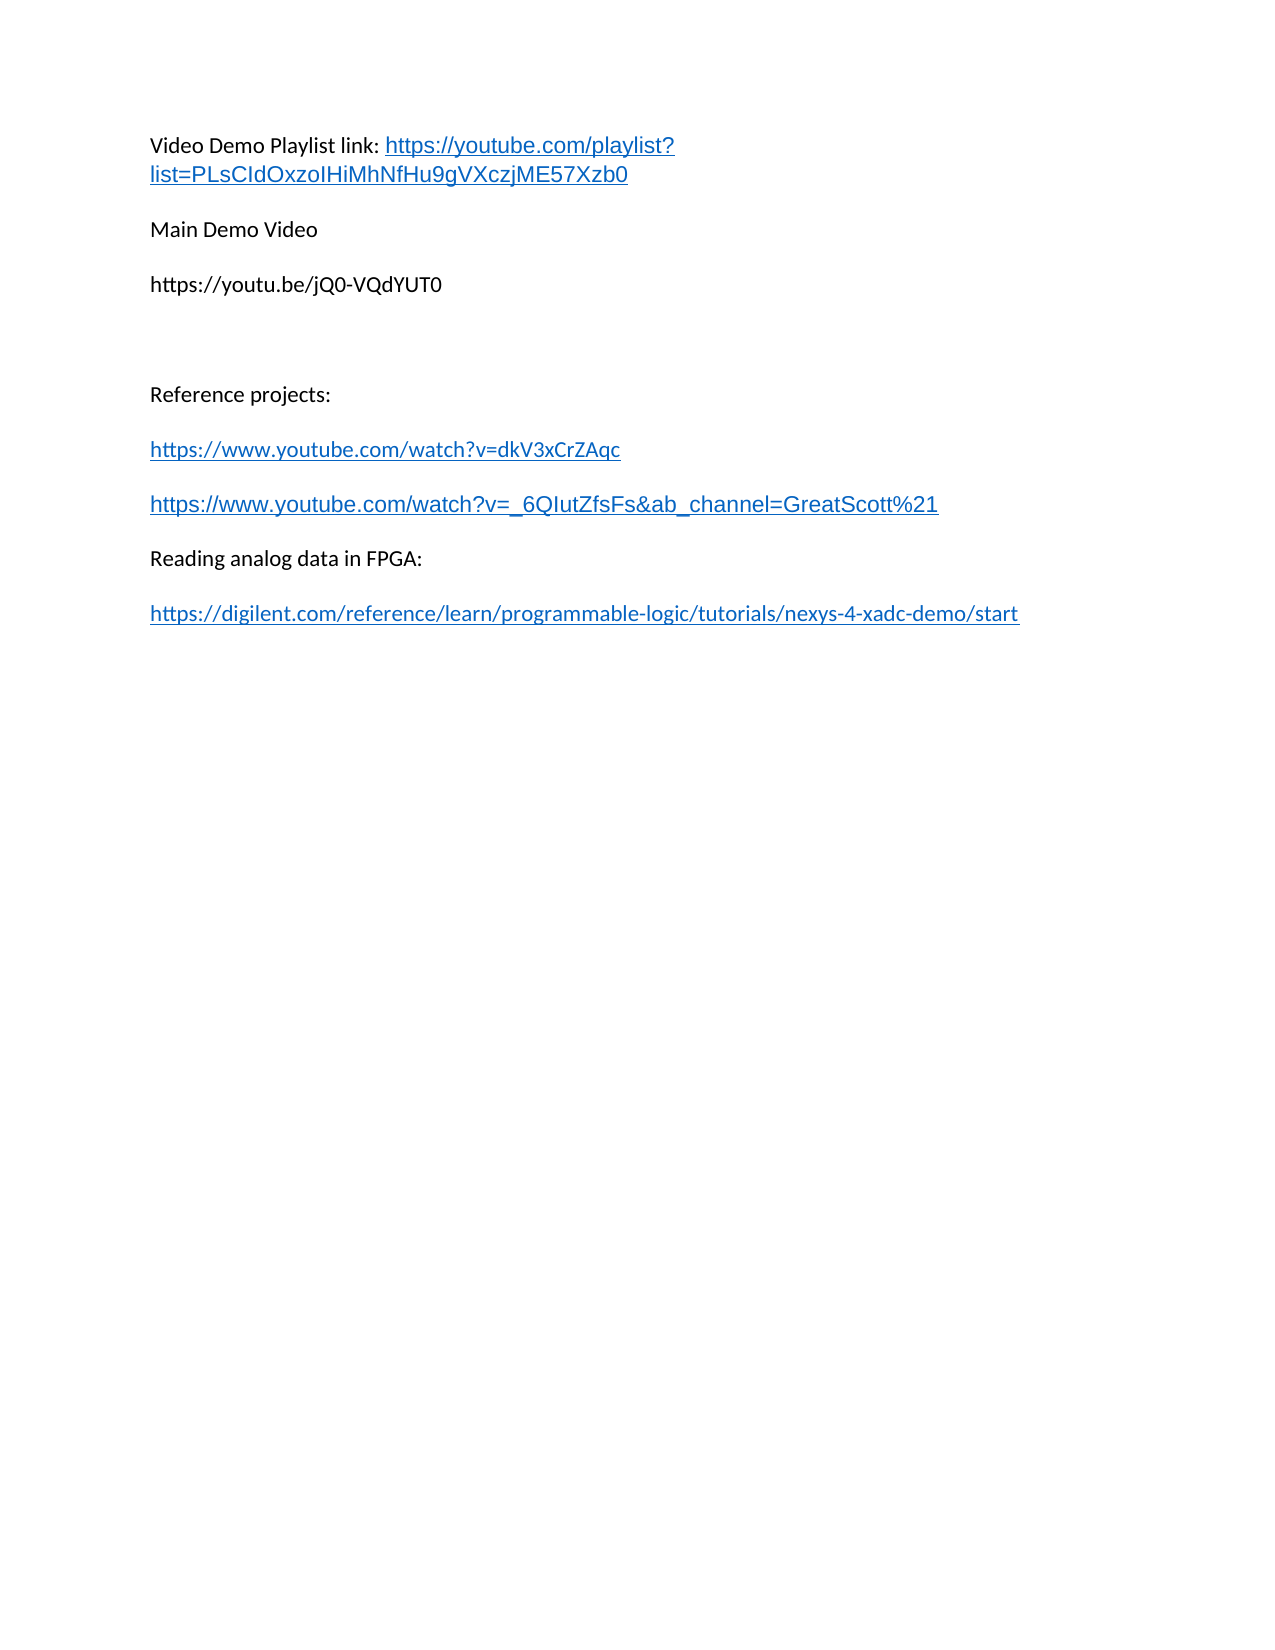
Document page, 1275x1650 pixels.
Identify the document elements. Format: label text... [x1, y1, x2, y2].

text Reference projects: [150, 380, 1125, 408]
text Video Demo Playlist link: https://youtube.com/playlist?list=PLsCIdOxzoIHiMhNfHu9gVXczjME57Xzb0 [150, 131, 1125, 188]
text https://youtu.be/jQ0-VQdYUT0 [150, 270, 1125, 298]
text https://digilent.com/reference/learn/programmable-logic/tutorials/nexys-4-xadc-demo/start [150, 599, 1125, 627]
text Reading analog data in FPGA: [150, 544, 1125, 572]
text https://www.youtube.com/watch?v=_6QIutZfsFs&ab_channel=GreatScott%21 [150, 491, 1125, 517]
text https://www.youtube.com/watch?v=dkV3xCrZAqc [150, 436, 1125, 464]
text Main Demo Video [150, 215, 1125, 243]
